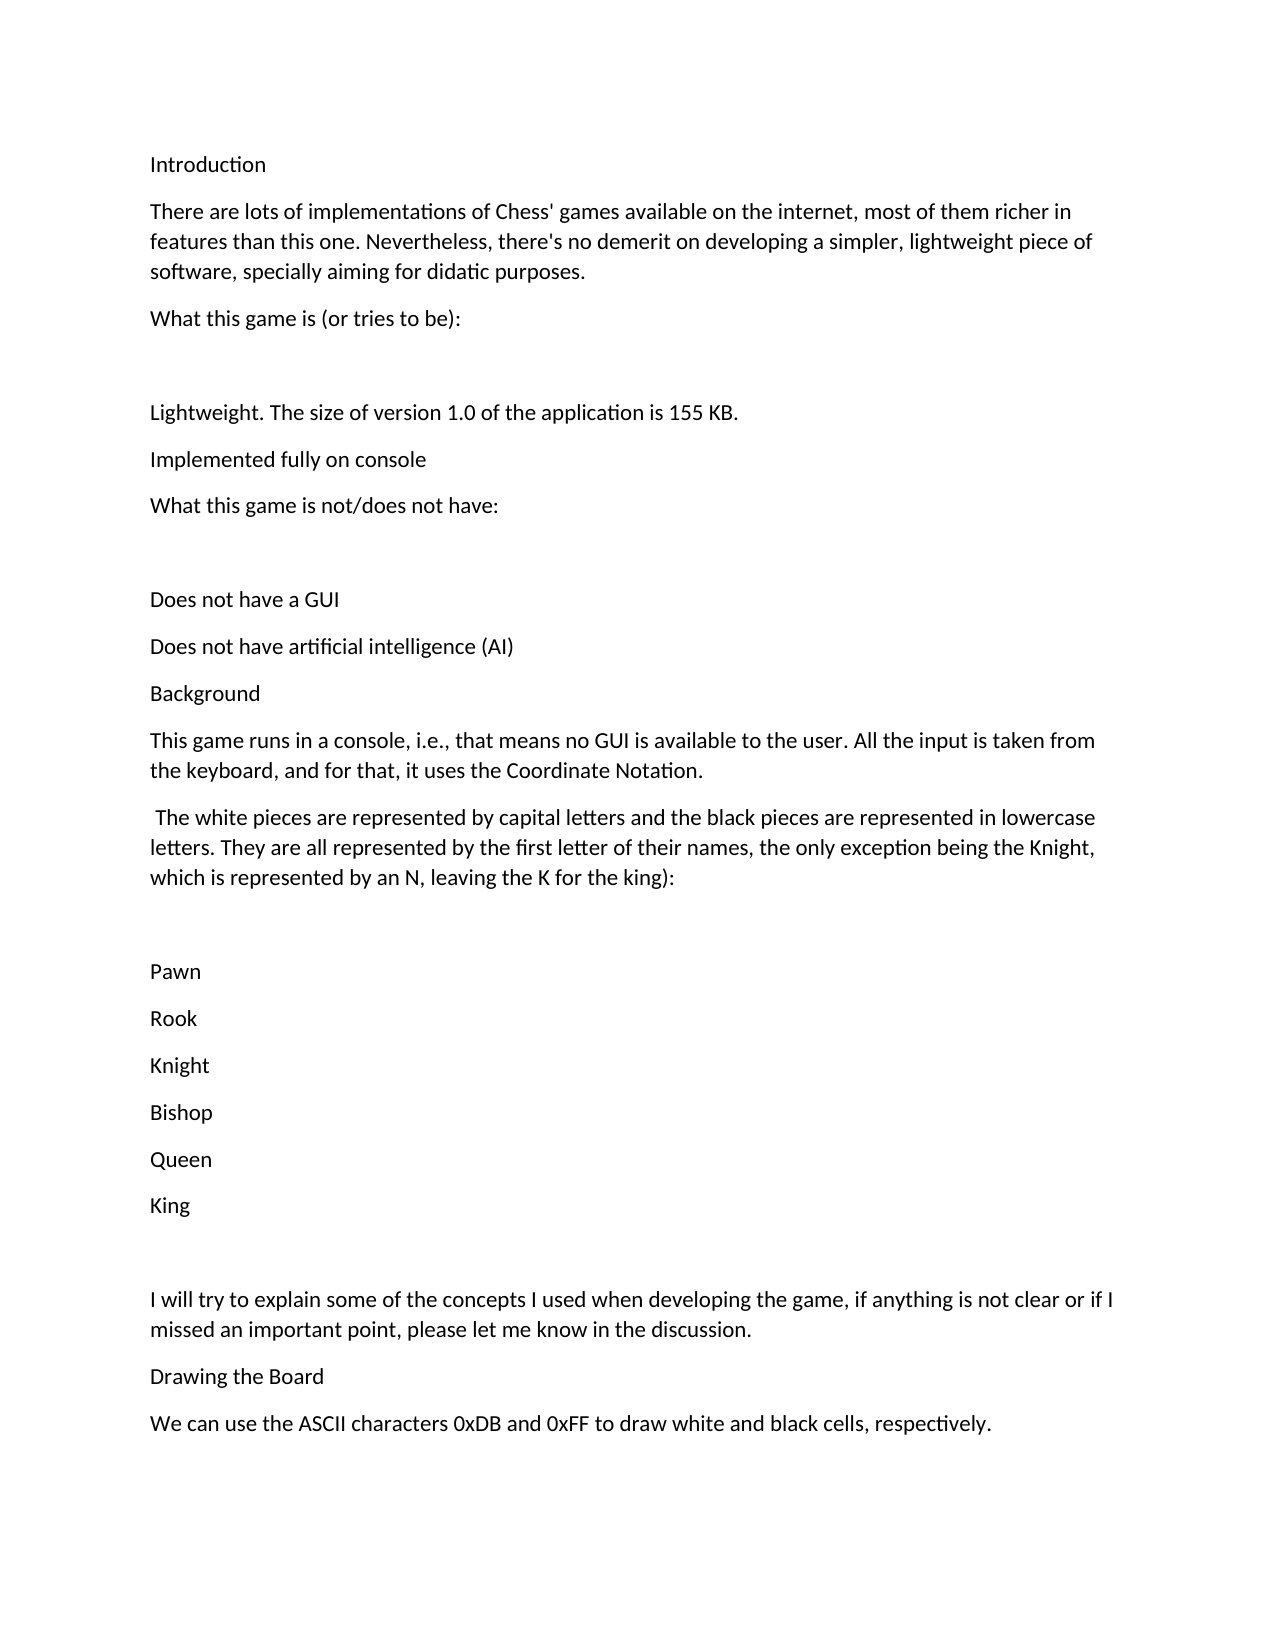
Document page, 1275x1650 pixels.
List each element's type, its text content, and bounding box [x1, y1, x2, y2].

text King [150, 1192, 1125, 1220]
text The white pieces are represented by capital letters and the black pieces are represented in lowercase letters. They are all represented by the first letter of their names, the only exception being the Knight, which is represented by an N, leaving the K for the king): [150, 803, 1125, 892]
text We can use the ASCII characters 0xDB and 0xFF to draw white and black cells, respectively. [150, 1409, 1125, 1437]
text Queen [150, 1145, 1125, 1173]
text Knight [150, 1051, 1125, 1079]
text Introduction [150, 150, 1125, 178]
text I will try to explain some of the concepts I used when developing the game, if anything is not clear or if I missed an important point, please let me know in the discussion. [150, 1285, 1125, 1344]
text Does not have a GUI [150, 585, 1125, 613]
text Does not have artificial intelligence (AI) [150, 632, 1125, 660]
text Implemented fully on console [150, 445, 1125, 473]
text Bishop [150, 1098, 1125, 1126]
text Lightweight. The size of version 1.0 of the application is 155 KB. [150, 398, 1125, 426]
text Pawn [150, 957, 1125, 985]
text What this game is (or tries to be): [150, 304, 1125, 332]
text Drawing the Board [150, 1362, 1125, 1391]
text There are lots of implementations of Chess' games available on the internet, most of them richer in features than this one. Nevertheless, there's no demerit on developing a simpler, lightweight piece of software, specially aiming for didatic purposes. [150, 197, 1125, 285]
text Rook [150, 1004, 1125, 1032]
text What this game is not/does not have: [150, 492, 1125, 520]
text Background [150, 679, 1125, 707]
text This game runs in a console, i.e., that means no GUI is available to the user. All the input is taken from the keyboard, and for that, it uses the Coordinate Notation. [150, 726, 1125, 784]
